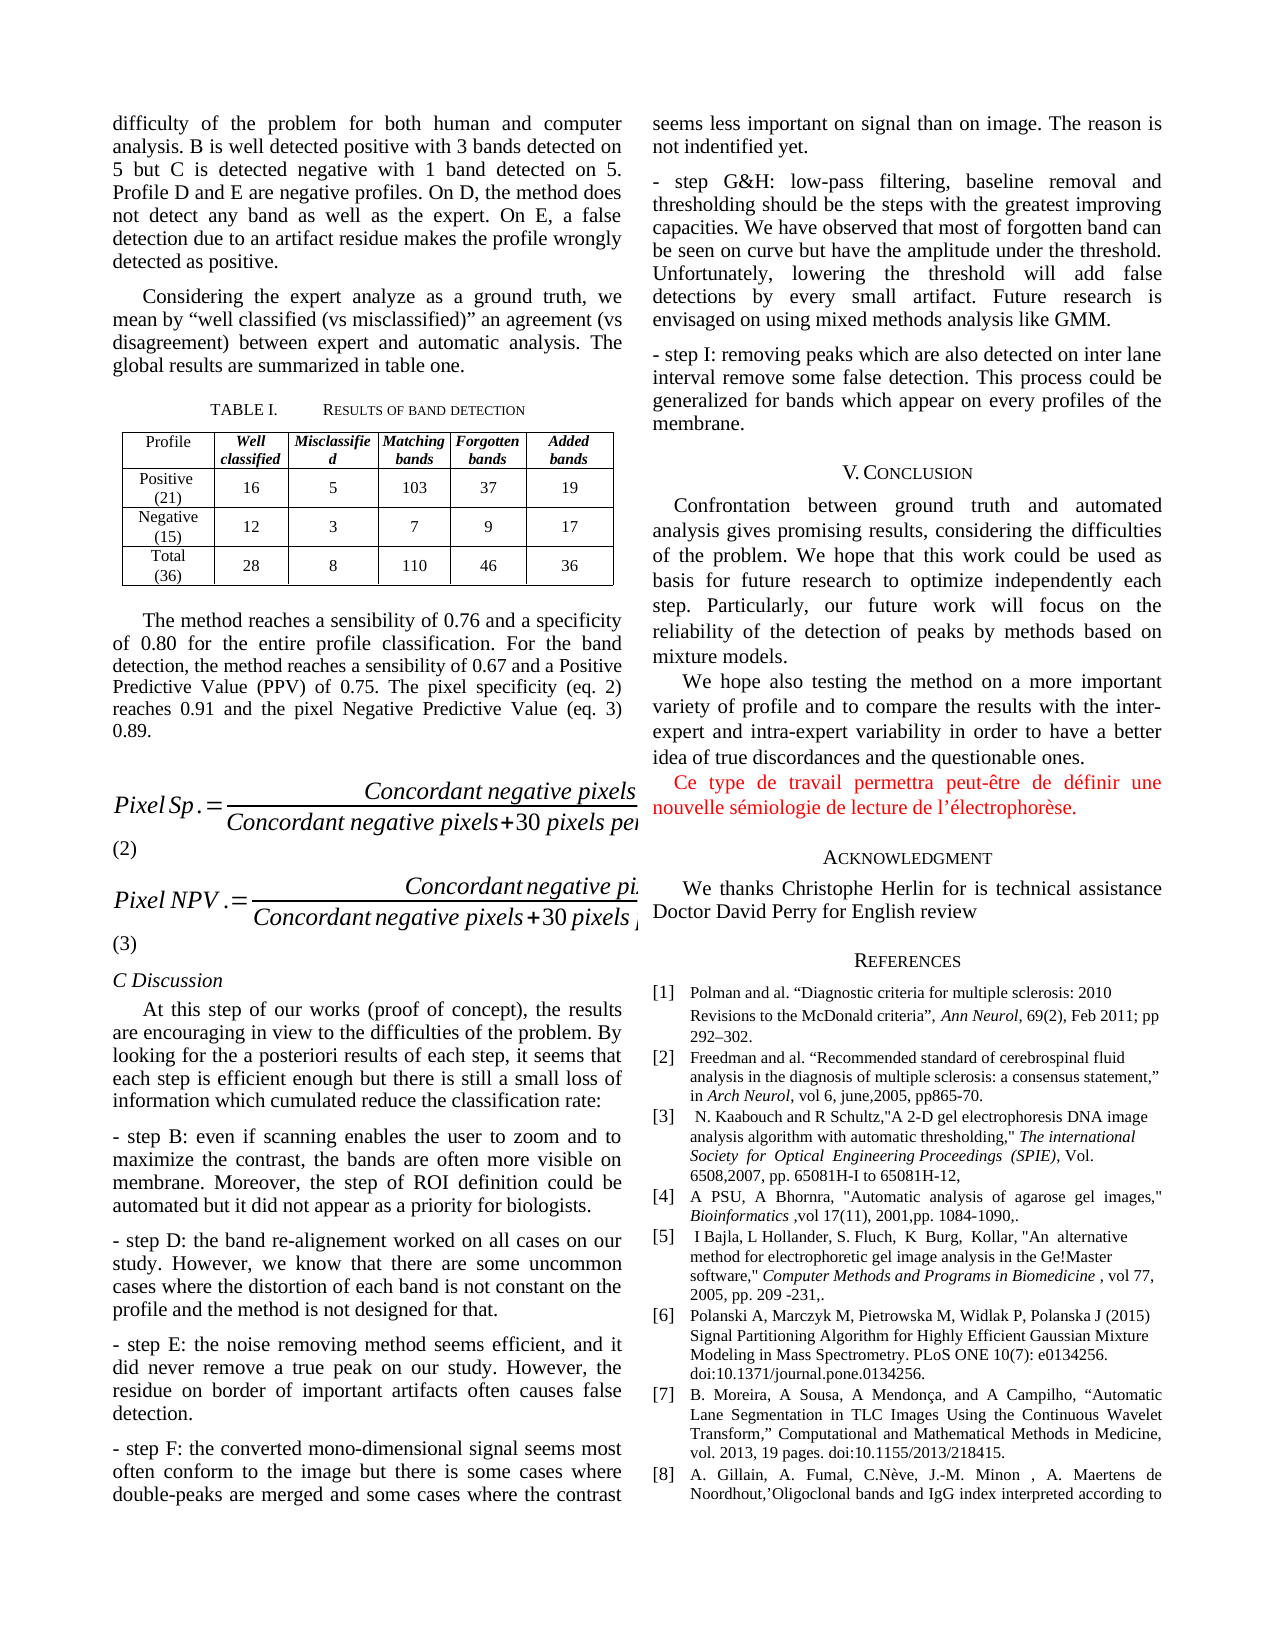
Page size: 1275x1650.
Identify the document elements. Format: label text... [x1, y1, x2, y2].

text - step D: the band re-alignement worked on all cases on our study. However, we know that there are some uncommon cases where the distortion of each band is not constant on the profile and the method is not designed for that. [112, 1229, 622, 1321]
list N. Kaabouch and R Schultz,"A 2-D gel electrophoresis DNA image analysis algorithm with automatic thresholding," The international Society for Optical Engineering Proceedings (SPIE), Vol. 6508,2007, pp. 65081H-I to 65081H-12, [652, 1105, 1162, 1184]
list Polman and al. “Diagnostic criteria for multiple sclerosis: 2010 Revisions to the McDonald criteria”, Ann Neurol, 69(2), Feb 2011; pp 292–302. [652, 981, 1162, 1046]
table_cell 46 [451, 547, 526, 584]
text (3) [112, 872, 622, 955]
text The method reaches a sensibility of 0.76 and a specificity of 0.80 for the entire profile classification. For the band detection, the method reaches a sensibility of 0.67 and a Positive Predictive Value (PPV) of 0.75. The pixel specificity (eq. 2) reaches 0.91 and the pixel Negative Predictive Value (eq. 3) 0.89. [112, 609, 622, 742]
table_cell Total (36) [123, 547, 214, 584]
table_cell 16 [215, 469, 288, 507]
table_header Misclassified [289, 433, 378, 468]
table_header Forgotten bands [451, 433, 526, 468]
table_cell Positive (21) [123, 469, 214, 507]
table_header Matching bands [379, 433, 450, 468]
list Freedman and al. “Recommended standard of cerebrospinal fluid analysis in the diagnosis of multiple sclerosis: a consensus statement,” in Arch Neurol, vol 6, june,2005, pp865-70. [652, 1046, 1162, 1105]
subtitle C Discussion [112, 968, 622, 992]
text (2) [112, 777, 622, 860]
text We thanks Christophe Herlin for is technical assistance Doctor David Perry for English review [652, 878, 1162, 923]
table_cell 36 [527, 547, 613, 584]
text At this step of our works (proof of concept), the results are encouraging in view to the difficulties of the problem. By looking for the a posteriori results of each step, it seems that each step is efficient enough but there is still a small loss of information which cumulated reduce the classification rate: [112, 998, 622, 1112]
table_cell 5 [289, 469, 378, 507]
text References [652, 948, 1162, 972]
text - step F: the converted mono-dimensional signal seems most often conform to the image but there is some cases where double-peaks are merged and some cases where the contrast seems less important on signal than on image. The reason is not indentified yet. [652, 112, 1162, 158]
text - step I: removing peaks which are also detected on inter lane interval remove some false detection. This process could be generalized for bands which appear on every profiles of the membrane. [652, 343, 1162, 435]
text Ce type de travail permettra peut-être de définir une nouvelle sémiologie de lecture de l’électrophorèse. [652, 770, 1162, 819]
table_header Well classified [215, 433, 288, 468]
text Results of band detection [112, 402, 622, 419]
table_cell 9 [451, 508, 526, 546]
table_cell 19 [527, 469, 613, 507]
table_cell 17 [527, 508, 613, 546]
table_cell 37 [451, 469, 526, 507]
table_cell Negative (15) [123, 508, 214, 546]
table_cell 3 [289, 508, 378, 546]
text Acknowledgment [652, 845, 1162, 869]
text - step E: the noise removing method seems efficient, and it did never remove a true peak on our study. However, the residue on border of important artifacts often causes false detection. [112, 1333, 622, 1425]
table_cell 110 [379, 547, 450, 584]
table_header Profile [123, 433, 214, 468]
table_cell 7 [379, 508, 450, 546]
text - step F: the converted mono-dimensional signal seems most often conform to the image but there is some cases where double-peaks are merged and some cases where the contrast seems less important on signal than on image. The reason is not indentified yet. [112, 1437, 622, 1506]
table_cell 28 [215, 547, 288, 584]
table_header Added bands [527, 433, 613, 468]
text - step B: even if scanning enables the user to zoom and to maximize the contrast, the bands are often more visible on membrane. Moreover, the step of ROI definition could be automated but it did not appear as a priority for biologists. [112, 1125, 622, 1217]
list A PSU, A Bhornra, "Automatic analysis of agarose gel images," Bioinformatics ,vol 17(11), 2001,pp. 1084-1090,. [652, 1184, 1162, 1225]
table_cell 8 [289, 547, 378, 584]
list I Bajla, L Hollander, S. Fluch, K Burg, Kollar, "An alternative method for electrophoretic gel image analysis in the Ge!Master software," Computer Methods and Programs in Biomedicine , vol 77, 2005, pp. 209 -231,. [652, 1225, 1162, 1304]
text Considering the expert analyze as a ground truth, we mean by “well classified (vs misclassified)” an agreement (vs disagreement) between expert and automatic analysis. The global results are summarized in table one. [112, 285, 622, 377]
table_cell 12 [215, 508, 288, 546]
subtitle Conclusion [652, 460, 1162, 484]
text Confrontation between ground truth and automated analysis gives promising results, considering the difficulties of the problem. We hope that this work could be used as basis for future research to optimize independently each step. Particularly, our future work will focus on the reliability of the detection of peaks by methods based on mixture models. [652, 492, 1162, 668]
table_cell 103 [379, 469, 450, 507]
text - step G&H: low-pass filtering, baseline removal and thresholding should be the steps with the greatest improving capacities. We have observed that most of forgotten band can be seen on curve but have the amplitude under the threshold. Unfortunately, lowering the threshold will add false detections by every small artifact. Future research is envisaged on using mixed methods analysis like GMM. [652, 171, 1162, 331]
list Polanski A, Marczyk M, Pietrowska M, Widlak P, Polanska J (2015) Signal Partitioning Algorithm for Highly Efficient Gaussian Mixture Modeling in Mass Spectrometry. PLoS ONE 10(7): e0134256. doi:10.1371/journal.pone.0134256. [652, 1304, 1162, 1383]
list B. Moreira, A Sousa, A Mendonça, and A Campilho, “Automatic Lane Segmentation in TLC Images Using the Continuous Wavelet Transform,” Computational and Mathematical Methods in Medicine, vol. 2013, 19 pages. doi:10.1155/2013/218415. [652, 1383, 1162, 1462]
text We hope also testing the method on a more important variety of profile and to compare the results with the inter-expert and intra-expert variability in order to have a better idea of true discordances and the questionable ones. [652, 669, 1162, 769]
